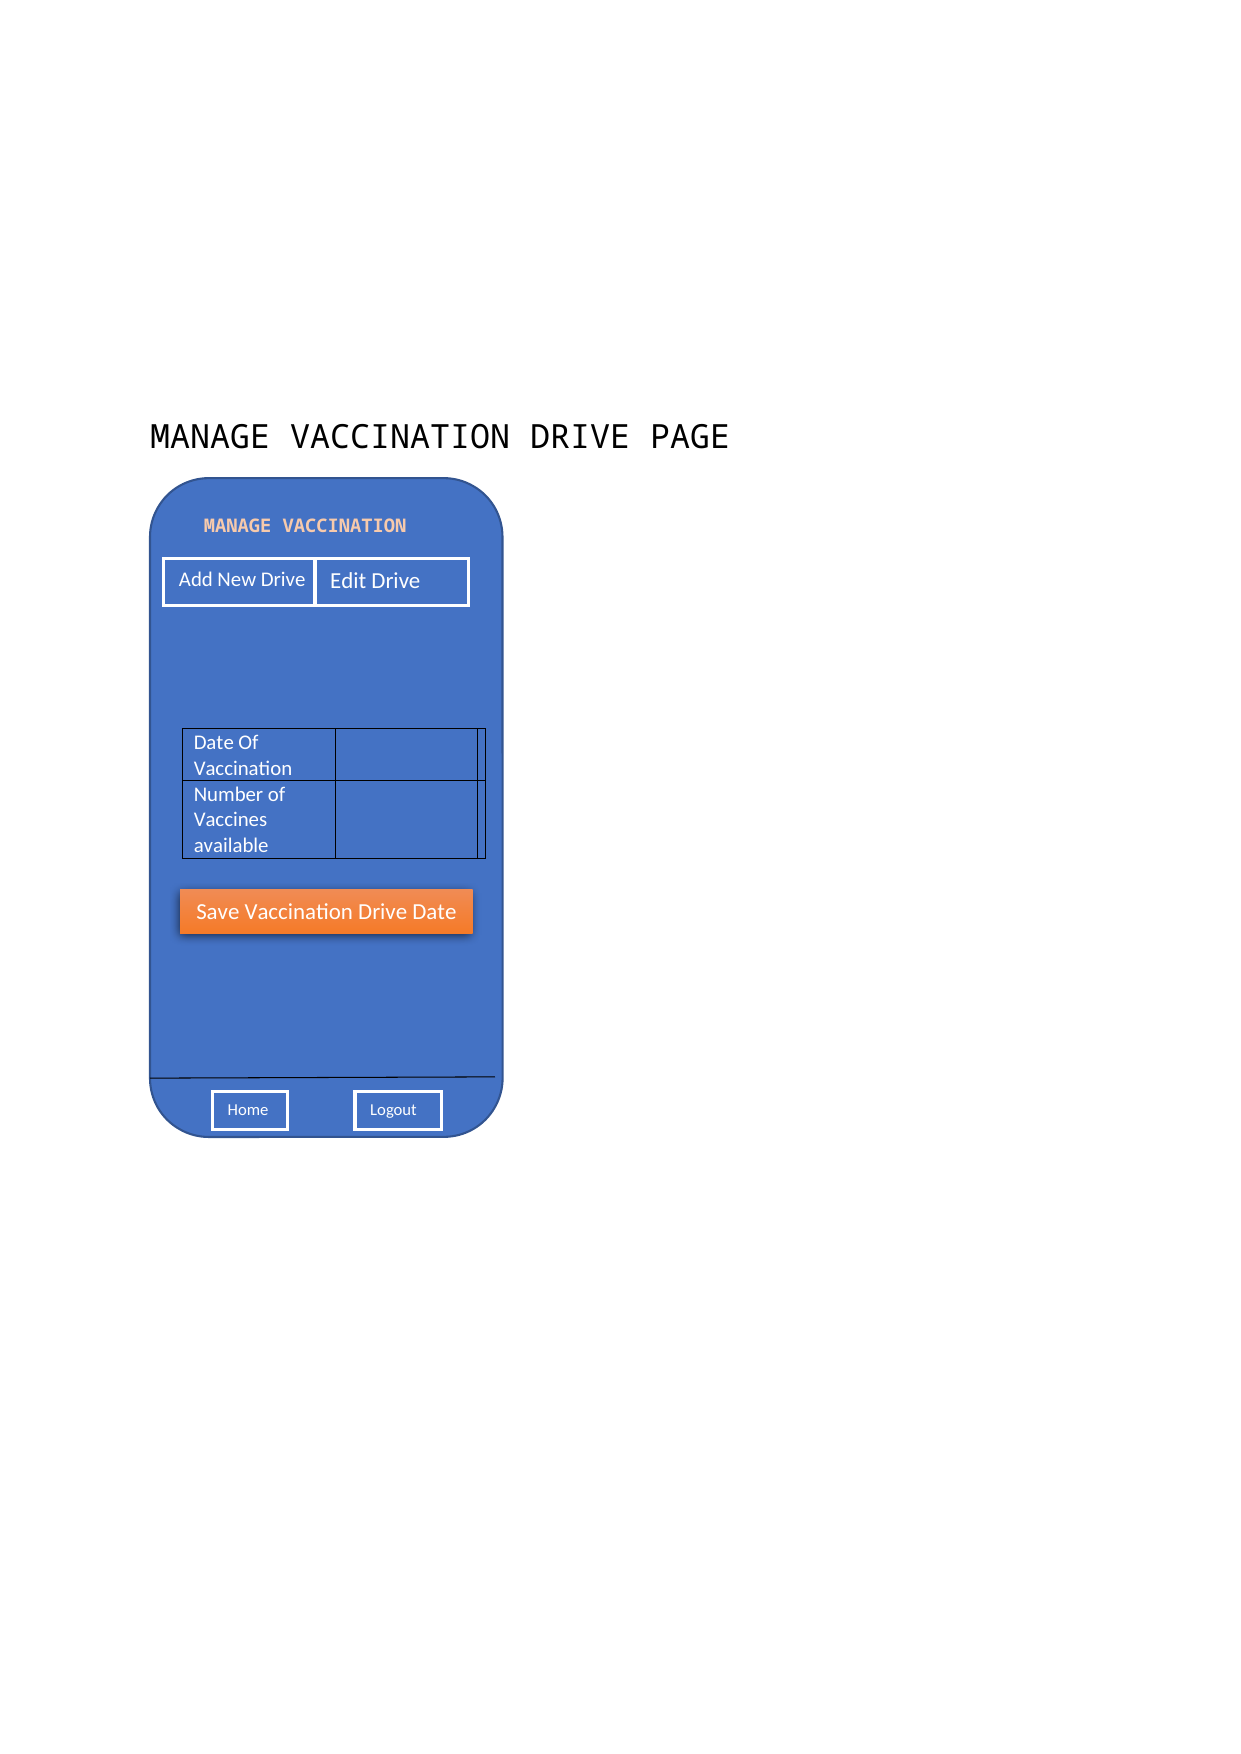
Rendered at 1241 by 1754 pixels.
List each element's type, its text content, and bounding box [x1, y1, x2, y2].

text MANAGE VACCINATION DRIVE PAGE [150, 412, 1090, 458]
